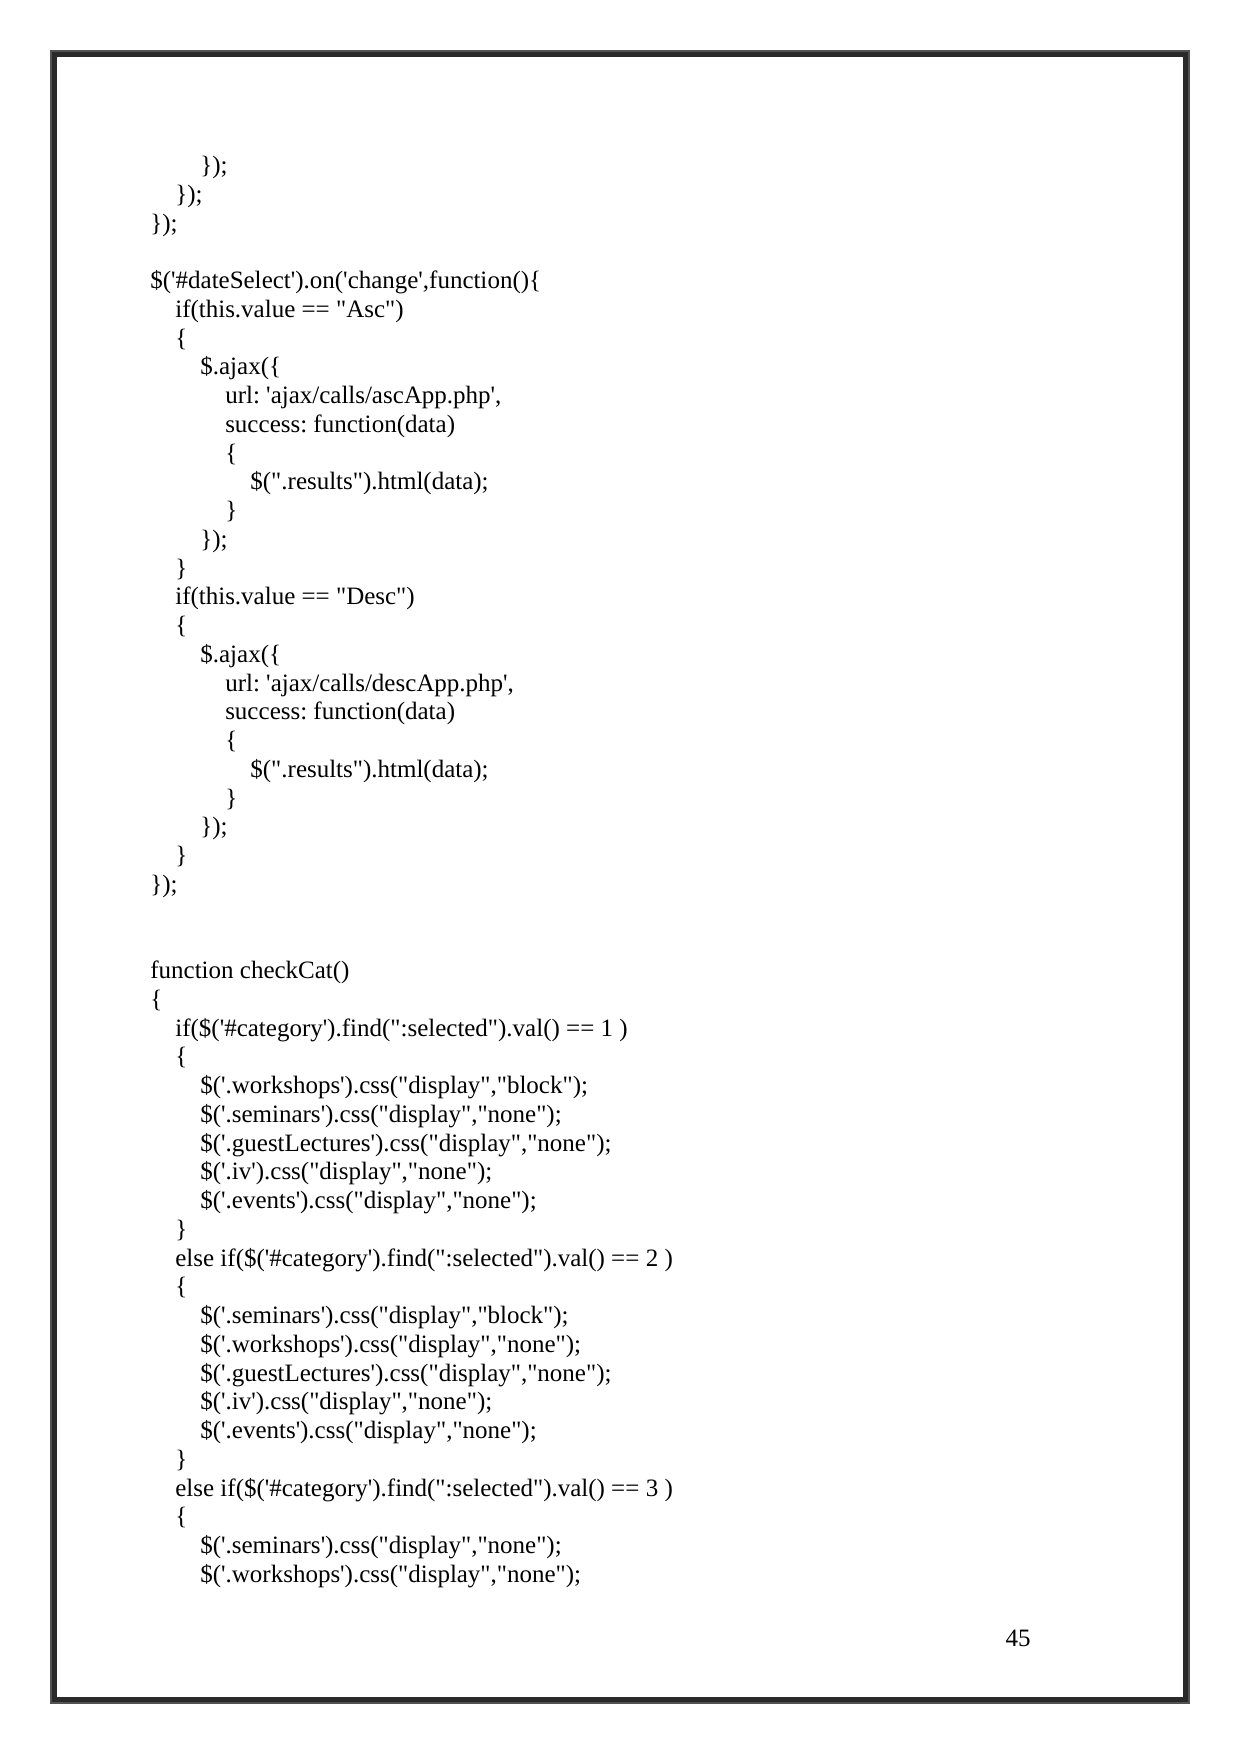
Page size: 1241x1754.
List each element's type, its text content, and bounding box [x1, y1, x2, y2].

text $('.seminars').css("display","none"); [150, 1099, 1090, 1128]
text { [150, 323, 1090, 351]
text } [150, 840, 1090, 869]
text { [150, 725, 1090, 754]
text $('.iv').css("display","none"); [150, 1156, 1090, 1185]
text }); [150, 208, 1090, 236]
text if(this.value == "Asc") [150, 294, 1090, 323]
text $(".results").html(data); [150, 466, 1090, 495]
text $('.events').css("display","none"); [150, 1185, 1090, 1214]
text url: 'ajax/calls/descApp.php', [150, 668, 1090, 696]
text function checkCat() [150, 955, 1090, 984]
text { [150, 438, 1090, 466]
text else if($('#category').find(":selected").val() == 2 ) [150, 1243, 1090, 1271]
text $('.workshops').css("display","none"); [150, 1559, 1090, 1588]
text success: function(data) [150, 696, 1090, 725]
text $('.events').css("display","none"); [150, 1415, 1090, 1444]
text if(this.value == "Desc") [150, 581, 1090, 610]
text $('.workshops').css("display","block"); [150, 1070, 1090, 1099]
text { [150, 984, 1090, 1013]
text { [150, 1501, 1090, 1530]
text else if($('#category').find(":selected").val() == 3 ) [150, 1473, 1090, 1501]
text success: function(data) [150, 409, 1090, 438]
text } [150, 495, 1090, 524]
text }); [150, 179, 1090, 208]
text { [150, 1041, 1090, 1070]
text $('.seminars').css("display","none"); [150, 1530, 1090, 1559]
text }); [150, 869, 1090, 898]
text if($('#category').find(":selected").val() == 1 ) [150, 1013, 1090, 1041]
text $('.seminars').css("display","block"); [150, 1300, 1090, 1329]
text $('.guestLectures').css("display","none"); [150, 1128, 1090, 1156]
text { [150, 610, 1090, 639]
text } [150, 1214, 1090, 1243]
text }); [150, 150, 1090, 179]
text { [150, 1271, 1090, 1300]
text } [150, 783, 1090, 811]
text $('.guestLectures').css("display","none"); [150, 1358, 1090, 1386]
text url: 'ajax/calls/ascApp.php', [150, 380, 1090, 409]
text }); [150, 811, 1090, 840]
text $('.iv').css("display","none"); [150, 1386, 1090, 1415]
text } [150, 553, 1090, 581]
text } [150, 1444, 1090, 1473]
text $.ajax({ [150, 351, 1090, 380]
text $('.workshops').css("display","none"); [150, 1329, 1090, 1358]
text $.ajax({ [150, 639, 1090, 668]
text }); [150, 524, 1090, 553]
text $('#dateSelect').on('change',function(){ [150, 265, 1090, 294]
text $(".results").html(data); [150, 754, 1090, 783]
